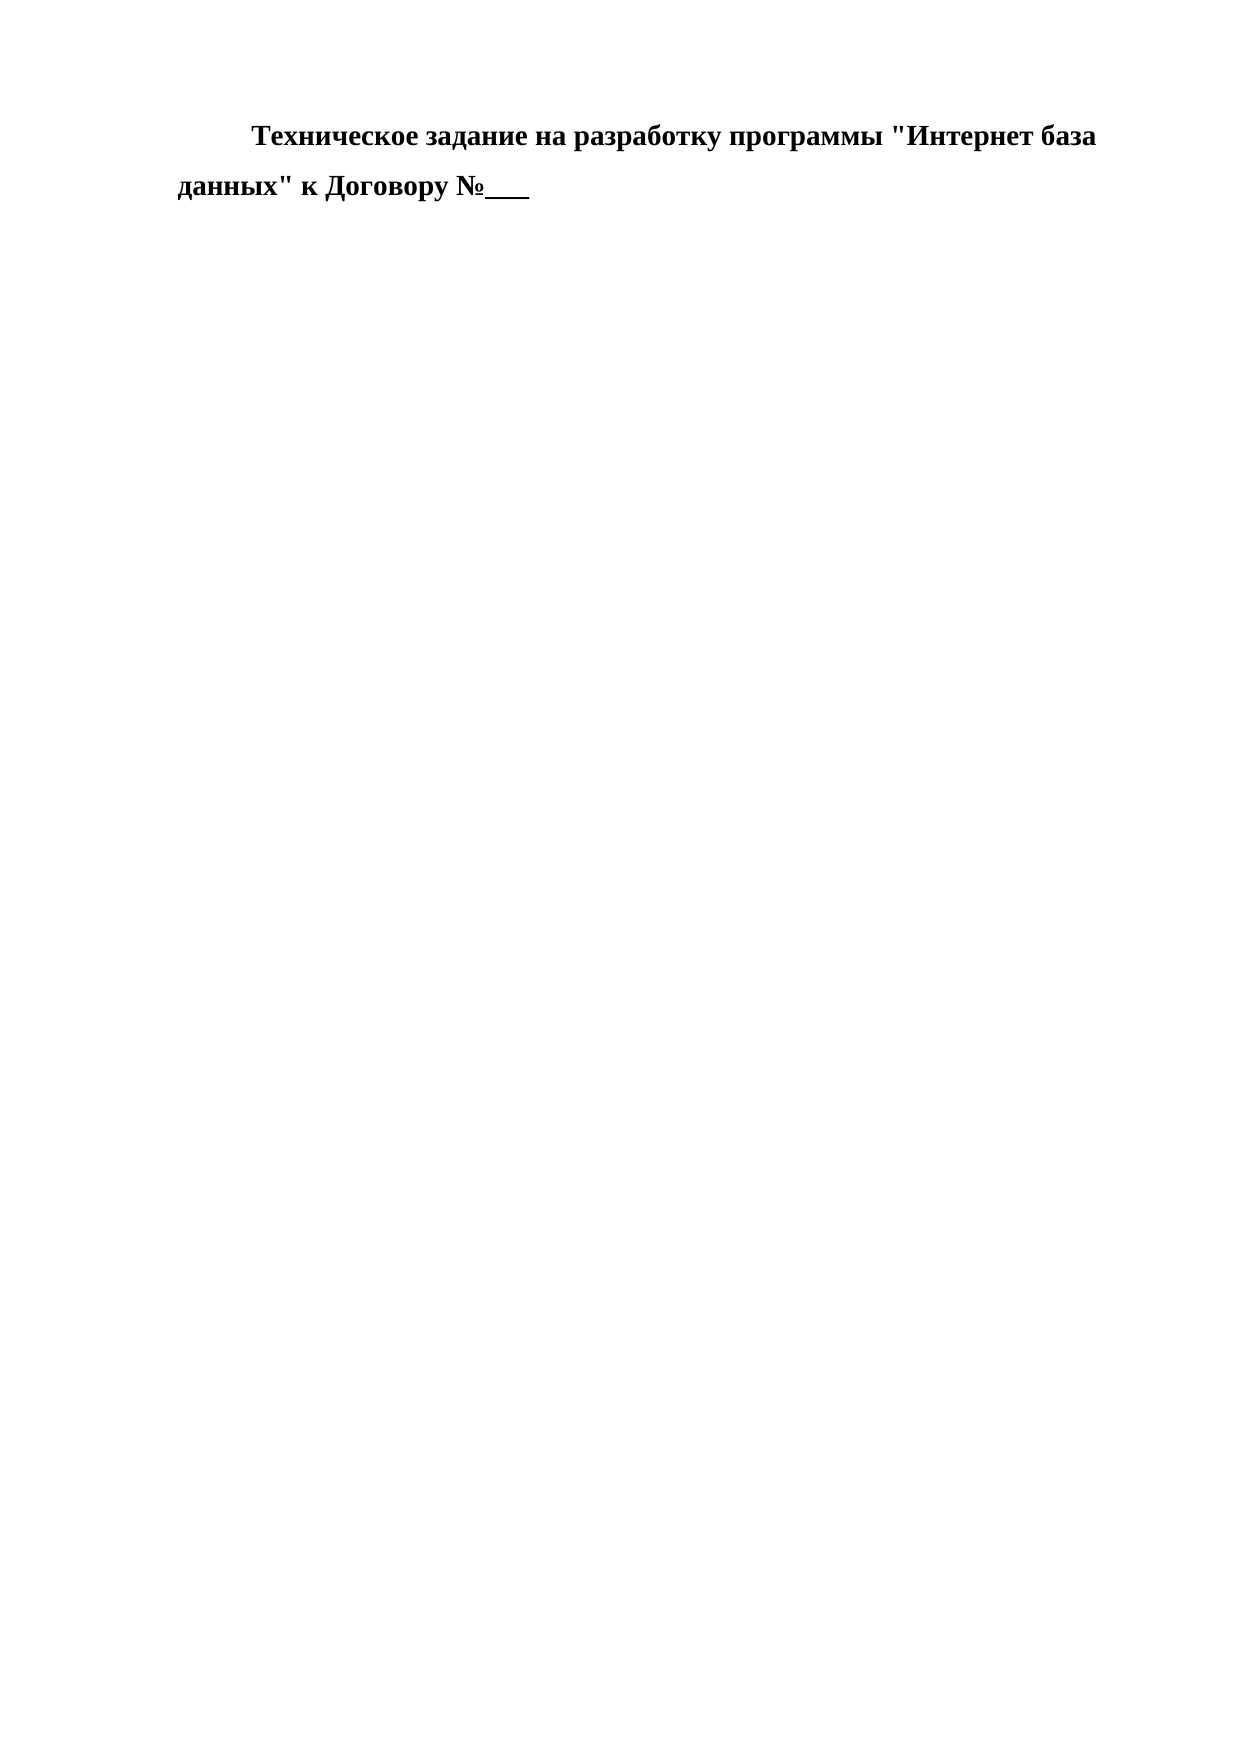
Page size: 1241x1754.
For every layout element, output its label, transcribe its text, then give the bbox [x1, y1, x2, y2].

subtitle Техническое задание на разработку программы "Интернет база данных" к Договору №___ [177, 118, 1152, 202]
